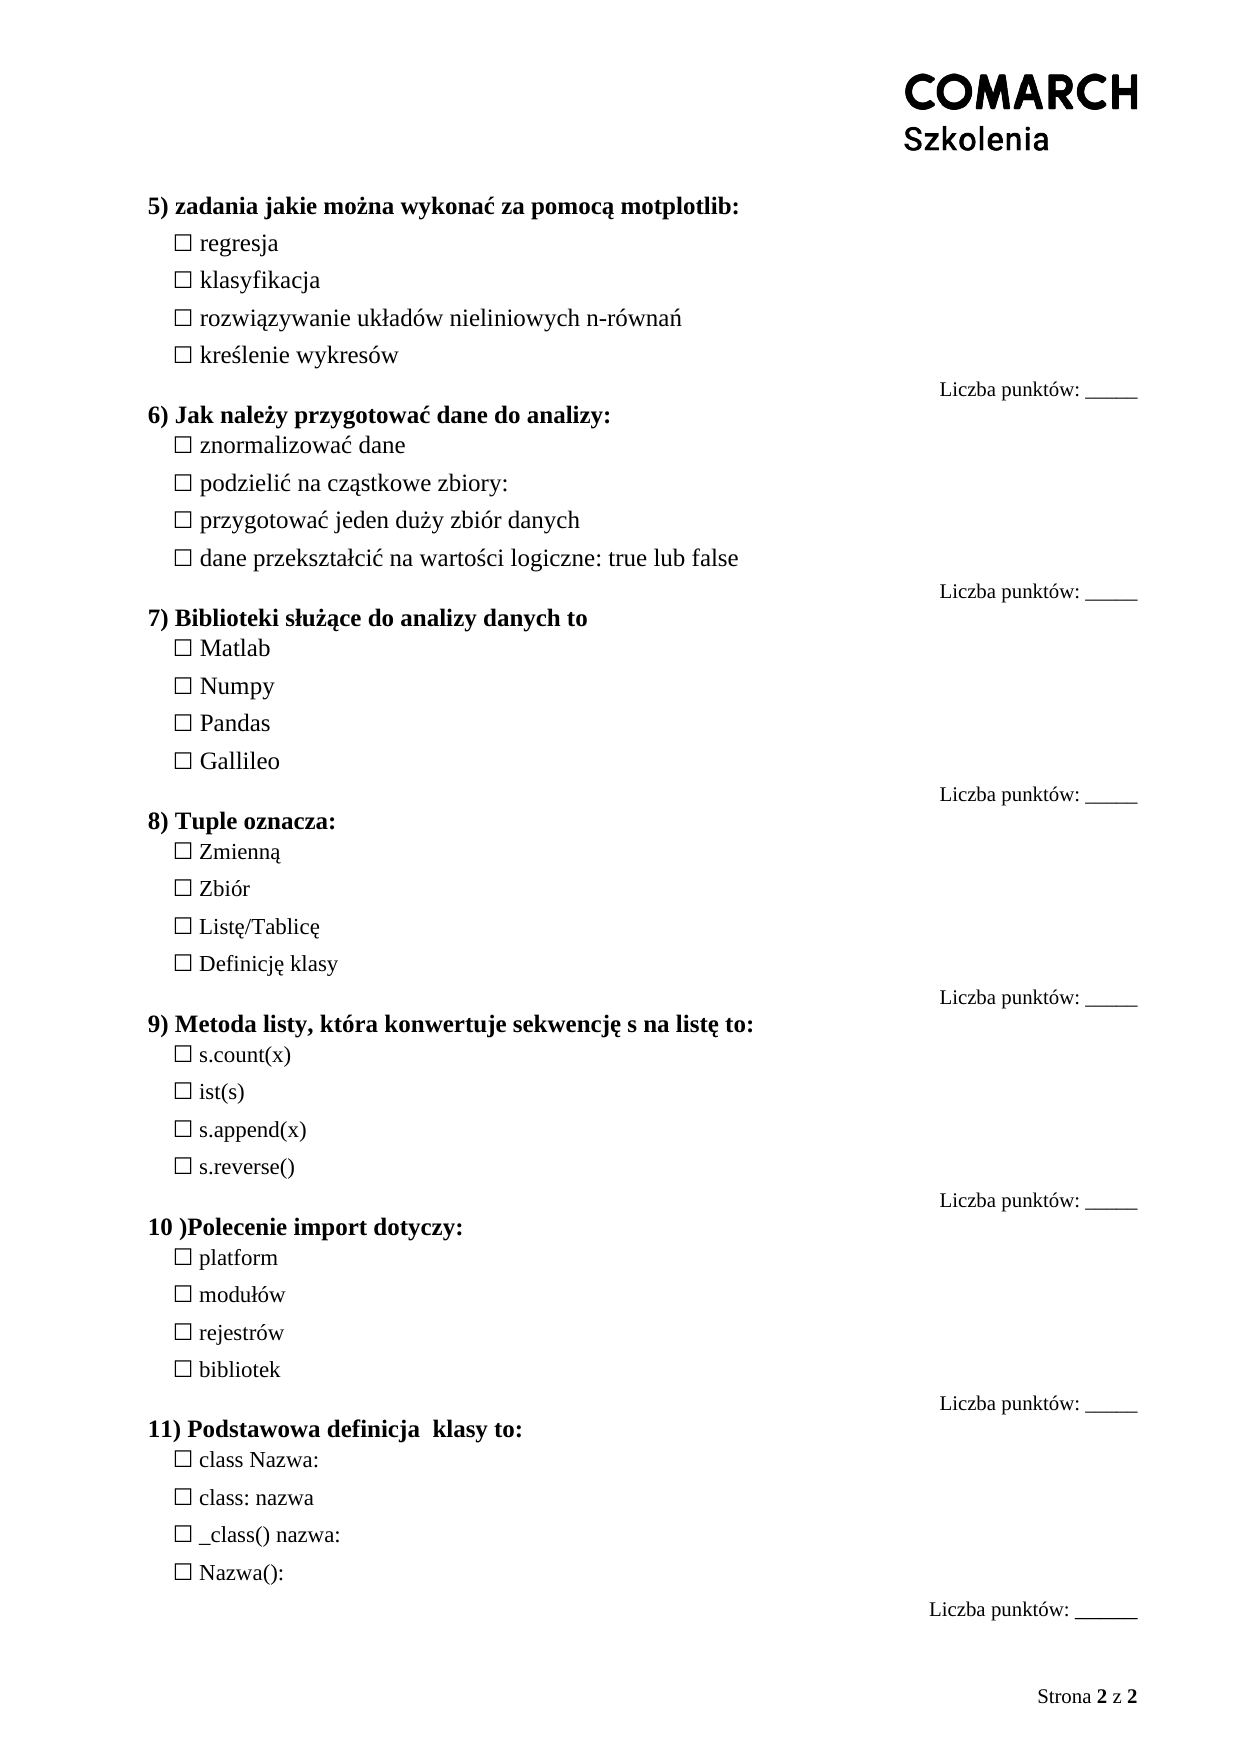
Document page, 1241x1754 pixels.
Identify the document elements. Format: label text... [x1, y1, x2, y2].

text Liczba punktów: [148, 1593, 1137, 1622]
text Liczba punktów: [148, 376, 1137, 401]
text regresja [173, 226, 1137, 258]
text Liczba punktów: [591, 1391, 1137, 1414]
text 11) Podstawowa definicja klasy to: [148, 1414, 1137, 1443]
text rejestrów [173, 1316, 1137, 1347]
text Definicję klasy [173, 947, 1137, 979]
picture [904, 73, 1138, 151]
text s.append(x) [173, 1113, 1137, 1144]
text 7) Biblioteki służące do analizy danych to [148, 603, 1137, 632]
text Liczba punktów: [591, 985, 1137, 1009]
text podzielić na cząstkowe zbiory: [173, 467, 1137, 498]
text Zbiór [173, 872, 1137, 904]
text przygotować jeden duży zbiór danych [173, 504, 1137, 536]
text 9) Metoda listy, która konwertuje sekwencję s na listę to: [148, 1009, 1137, 1038]
text bibliotek [173, 1353, 1137, 1384]
text Nazwa(): [173, 1556, 1137, 1587]
text Matlab [173, 632, 1137, 663]
text s.reverse() [173, 1150, 1137, 1181]
text modułów [173, 1278, 1137, 1309]
text _class() nazwa: [173, 1518, 1137, 1549]
text Numpy [173, 669, 1137, 701]
text 10 )Polecenie import dotyczy: [148, 1212, 1137, 1241]
text 5) zadania jakie można wykonać za pomocą motplotlib: [148, 191, 1137, 220]
text Liczba punktów: [591, 1188, 1137, 1212]
text Pandas [173, 707, 1137, 738]
text platform [173, 1241, 1137, 1272]
text class: nazwa [173, 1481, 1137, 1512]
text dane przekształcić na wartości logiczne: true lub false [173, 542, 1137, 573]
text klasyfikacja [173, 264, 1137, 295]
text Listę/Tablicę [173, 910, 1137, 941]
text rozwiązywanie układów nieliniowych n-równań [173, 301, 1137, 333]
text Zmienną [173, 835, 1137, 866]
text class Nazwa: [173, 1443, 1137, 1474]
text kreślenie wykresów [173, 339, 1137, 370]
text Liczba punktów: [591, 782, 1137, 806]
text Liczba punktów: [148, 579, 1137, 603]
text Gallileo [173, 744, 1137, 776]
text 8) Tuple oznacza: [148, 806, 1137, 835]
text s.count(x) [173, 1038, 1137, 1069]
text znormalizować dane [173, 429, 1137, 461]
text 6) Jak należy przygotować dane do analizy: [148, 401, 1137, 429]
text ist(s) [173, 1075, 1137, 1106]
